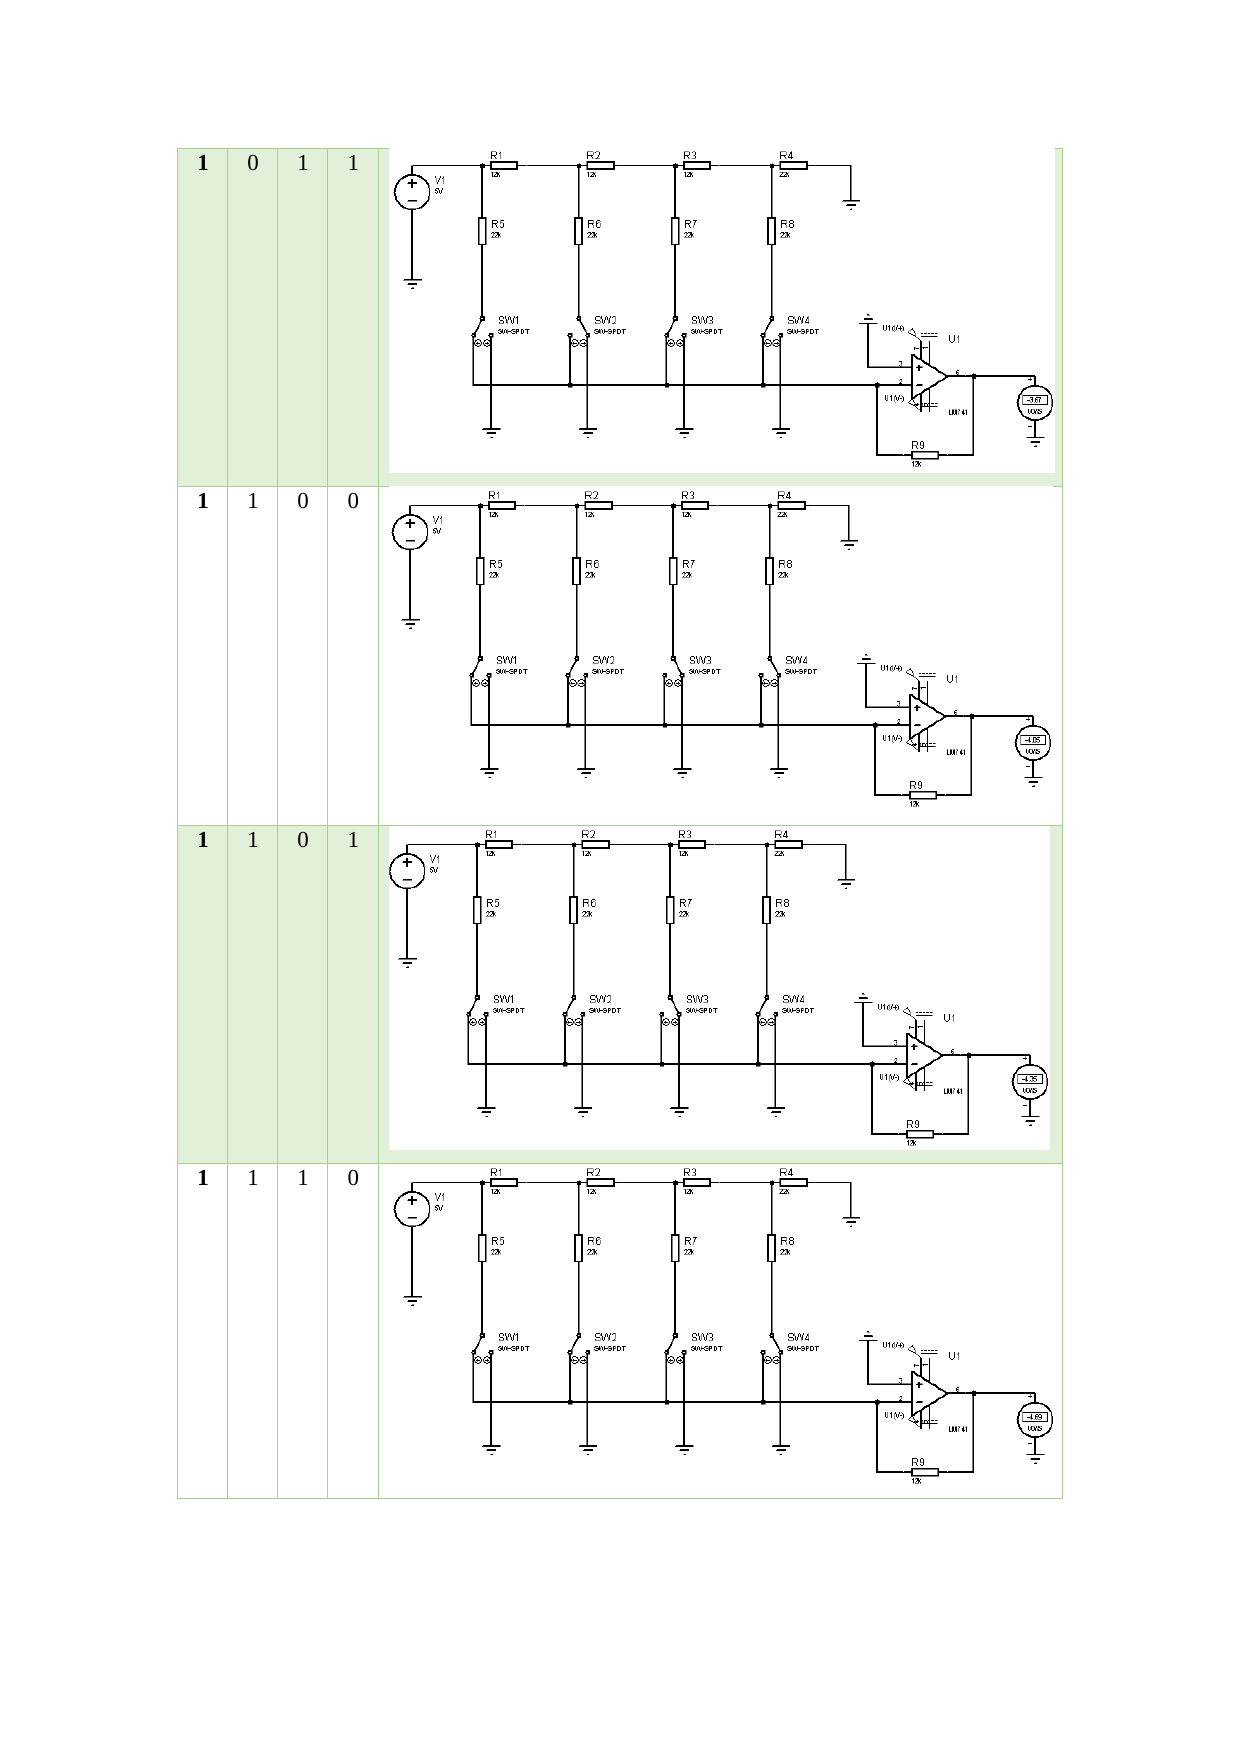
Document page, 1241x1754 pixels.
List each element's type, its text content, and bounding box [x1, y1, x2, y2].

table_cell 0 [278, 487, 327, 825]
table_cell 1 [178, 826, 227, 1163]
table_cell 0 [278, 826, 327, 1163]
table_cell 1 [178, 487, 227, 825]
table_cell 1 [328, 149, 378, 486]
table_cell 1 [178, 149, 227, 486]
table_cell [379, 826, 1062, 1163]
table_cell [379, 487, 1062, 825]
table_cell 1 [178, 1164, 227, 1498]
table_cell 1 [328, 826, 378, 1163]
table_cell [379, 149, 1062, 486]
picture [389, 486, 1053, 812]
table_cell 1 [228, 1164, 277, 1498]
picture [389, 826, 1050, 1150]
picture [389, 1164, 1057, 1485]
table_cell 1 [278, 149, 327, 486]
table_cell 0 [228, 149, 277, 486]
table_cell [379, 1164, 1062, 1498]
table_cell 1 [228, 826, 277, 1163]
table_cell 1 [278, 1164, 327, 1498]
table_cell 1 [228, 487, 277, 825]
picture [389, 148, 1055, 473]
table_cell 0 [328, 487, 378, 825]
table_cell 0 [328, 1164, 378, 1498]
